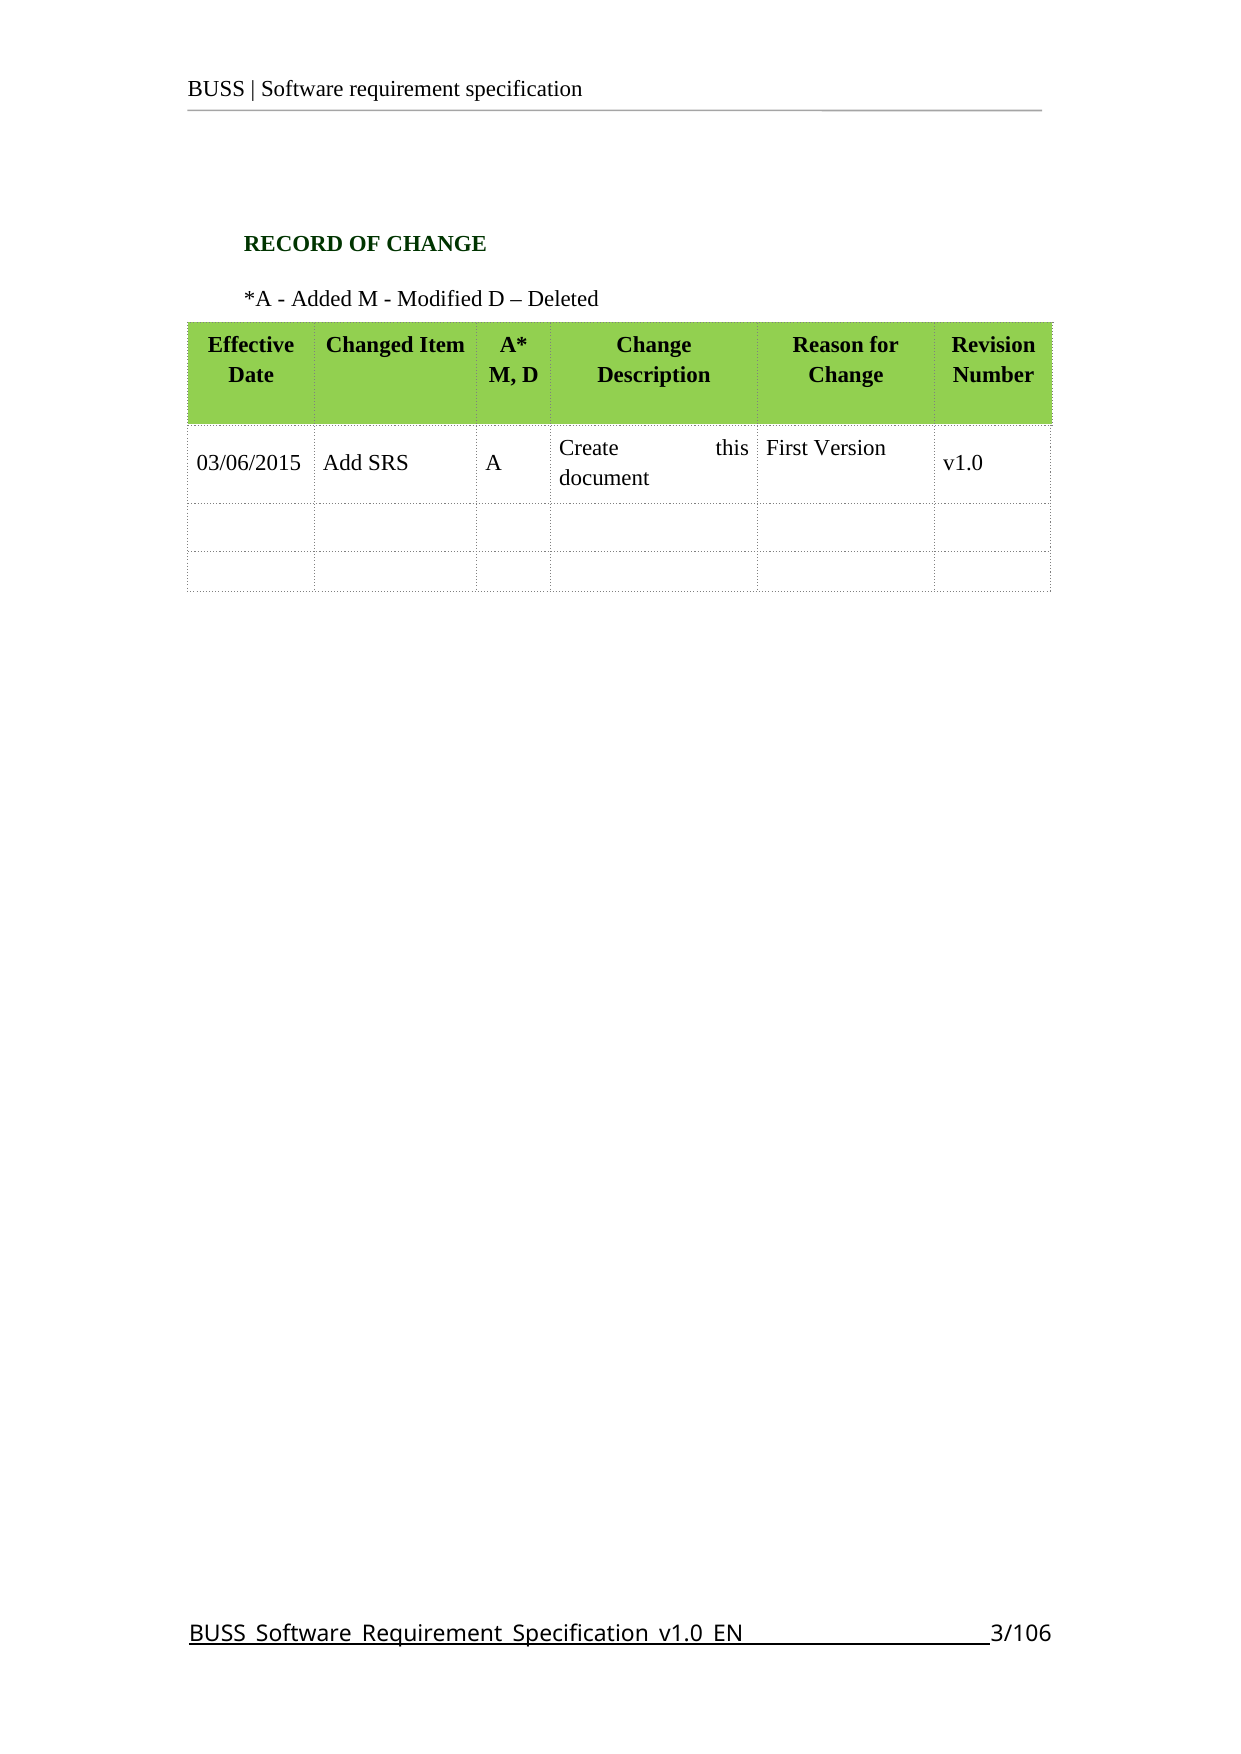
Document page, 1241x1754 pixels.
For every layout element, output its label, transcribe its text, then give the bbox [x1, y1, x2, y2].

table_cell [477, 551, 550, 591]
table_cell [550, 551, 757, 591]
table_cell [188, 503, 314, 551]
table_cell [188, 551, 314, 591]
table_cell Add SRS [314, 425, 477, 503]
table_header A* M, D [477, 322, 550, 424]
table_cell First Version [757, 425, 934, 503]
table_cell [757, 503, 934, 551]
table_cell Create this document [550, 425, 757, 503]
table_header Revision Number [934, 322, 1052, 424]
table_header Change Description [550, 322, 757, 424]
table_cell 03/06/2015 [188, 425, 314, 503]
table_cell [934, 551, 1050, 591]
table_header Reason for Change [757, 322, 934, 424]
table_header Effective Date [188, 322, 314, 424]
table_cell [550, 503, 757, 551]
table_cell [477, 503, 550, 551]
table_cell [757, 551, 934, 591]
text Record of change [244, 230, 1053, 256]
table_header Changed Item [314, 322, 477, 424]
table_cell A [477, 425, 550, 503]
table_cell [314, 551, 477, 591]
table_cell [934, 503, 1050, 551]
table_cell v1.0 [934, 425, 1050, 503]
text *A - Added M - Modified D – Deleted [244, 285, 1053, 312]
table_cell [314, 503, 477, 551]
